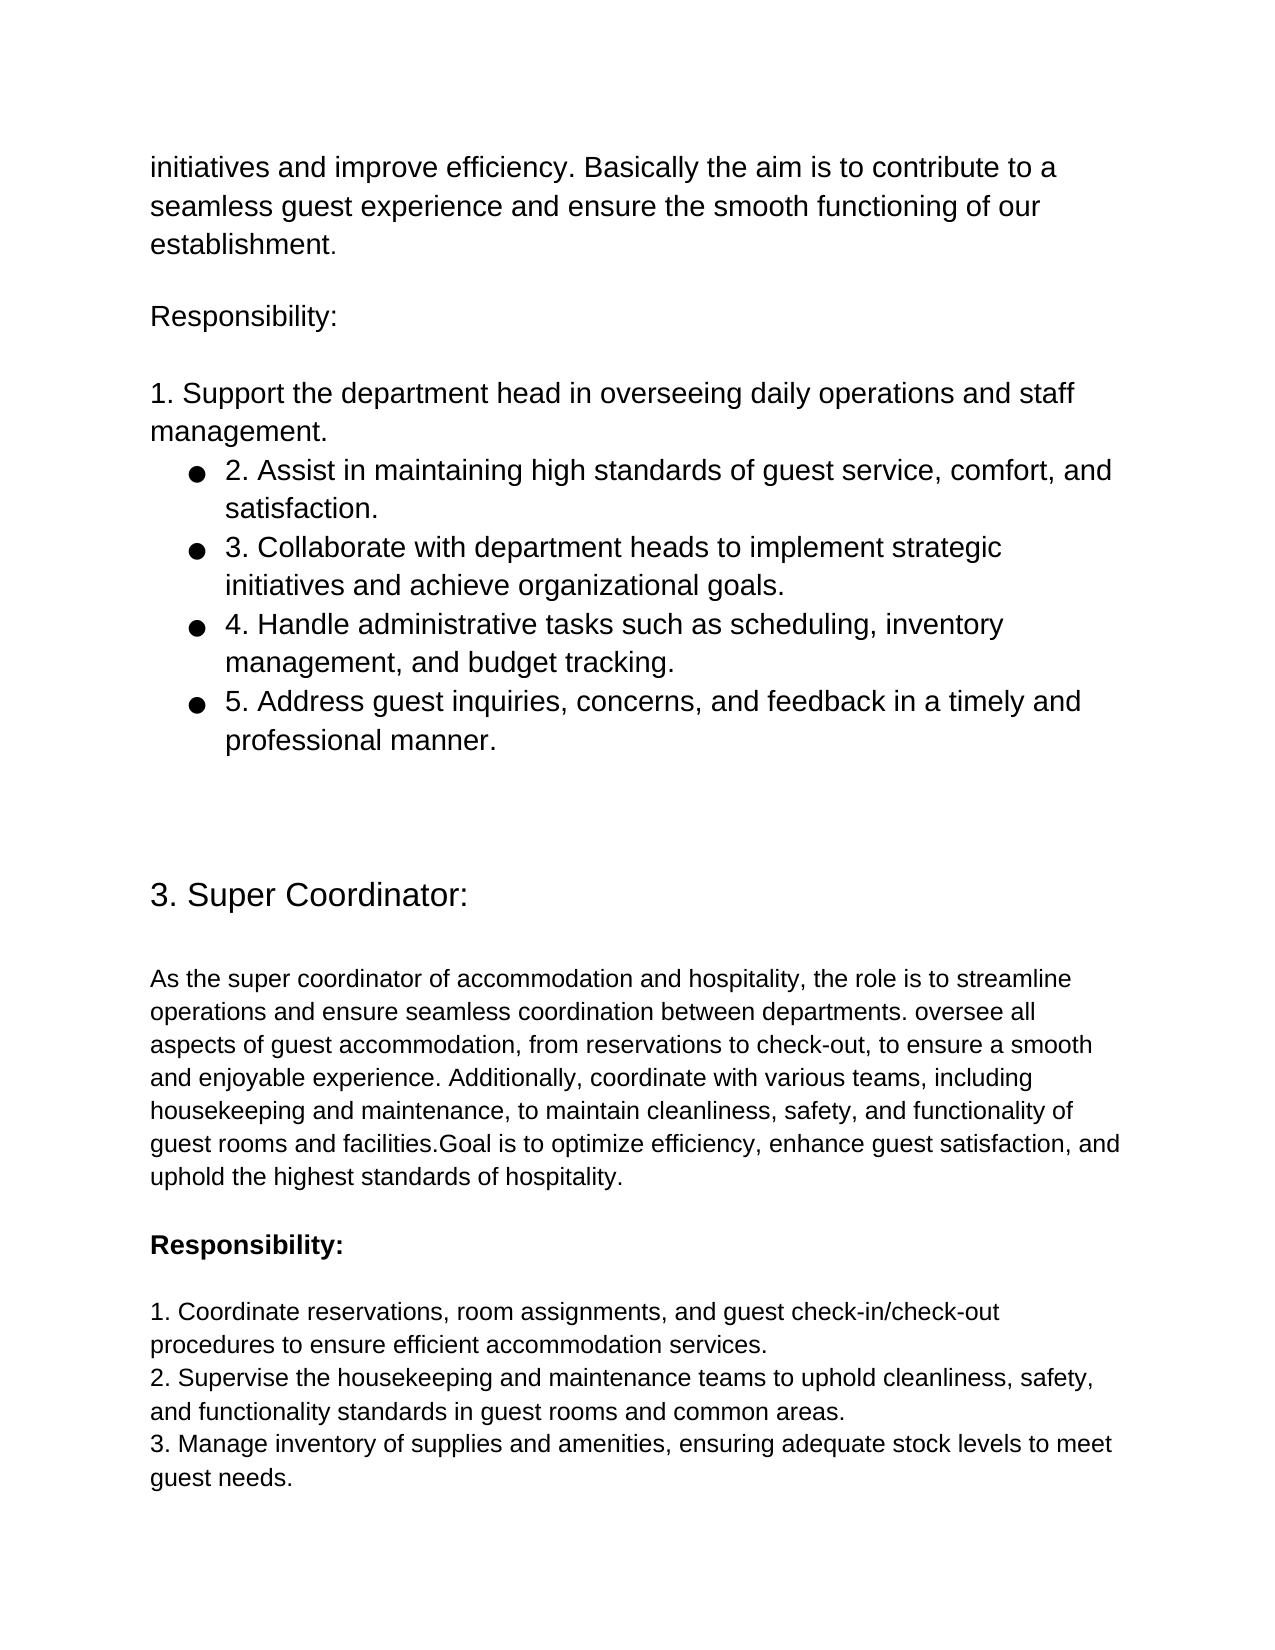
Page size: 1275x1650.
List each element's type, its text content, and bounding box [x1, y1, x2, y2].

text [150, 150, 1125, 448]
text 2. Supervise the housekeeping and maintenance teams to uphold cleanliness, safety, and functionality standards in guest rooms and common areas. [150, 1363, 1125, 1425]
list 2. Assist in maintaining high standards of guest service, comfort, and satisfaction. [187, 453, 1125, 525]
list 5. Address guest inquiries, concerns, and feedback in a timely and professional manner. [187, 684, 1125, 756]
text 3. Manage inventory of supplies and amenities, ensuring adequate stock levels to meet guest needs. [150, 1429, 1125, 1491]
text As the super coordinator of accommodation and hospitality, the role is to streamline operations and ensure seamless coordination between departments. oversee all aspects of guest accommodation, from reservations to check-out, to ensure a smooth and enjoyable experience. Additionally, coordinate with various teams, including housekeeping and maintenance, to maintain cleanliness, safety, and functionality of guest rooms and facilities.Goal is to optimize efficiency, enhance guest satisfaction, and uphold the highest standards of hospitality. Responsibility: 1. Coordinate reservations, room assignments, and guest check-in/check-out procedures to ensure efficient accommodation services. [150, 926, 1125, 1359]
list 4. Handle administrative tasks such as scheduling, inventory management, and budget tracking. [187, 607, 1125, 679]
subtitle 3. Super Coordinator: [150, 799, 1125, 914]
list 3. Collaborate with department heads to implement strategic initiatives and achieve organizational goals. [187, 530, 1125, 602]
